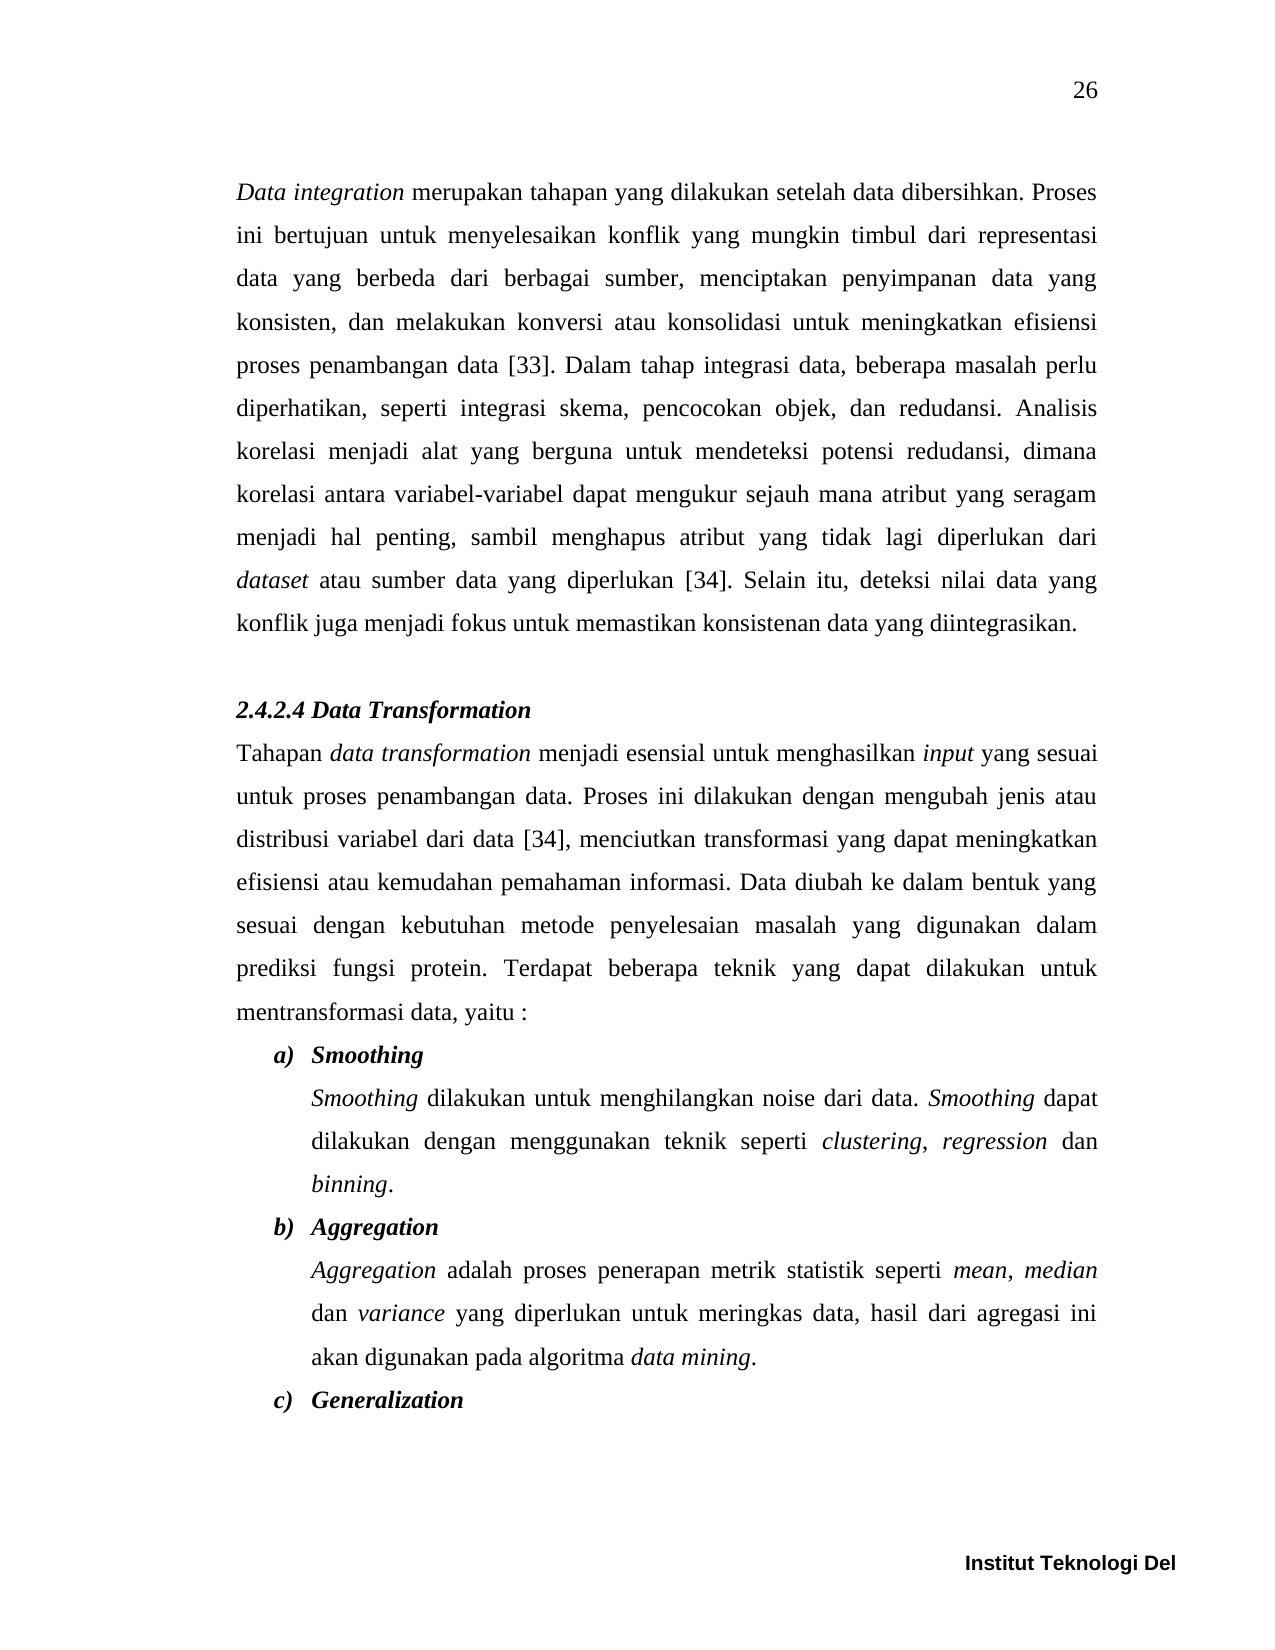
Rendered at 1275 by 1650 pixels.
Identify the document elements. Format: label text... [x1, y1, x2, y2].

text Tahapan data transformation menjadi esensial untuk menghasilkan input yang sesuai untuk proses penambangan data. Proses ini dilakukan dengan mengubah jenis atau distribusi variabel dari data [34], menciutkan transformasi yang dapat meningkatkan efisiensi atau kemudahan pemahaman informasi. Data diubah ke dalam bentuk yang sesuai dengan kebutuhan metode penyelesaian masalah yang digunakan dalam prediksi fungsi protein. Terdapat beberapa teknik yang dapat dilakukan untuk mentransformasi data, yaitu : [236, 738, 1098, 1025]
text Aggregation adalah proses penerapan metrik statistik seperti mean, median dan variance yang diperlukan untuk meringkas data, hasil dari agregasi ini akan digunakan pada algoritma data mining. [311, 1255, 1098, 1370]
list Generalization [274, 1385, 1098, 1413]
list Smoothing [274, 1040, 1098, 1068]
list Aggregation [274, 1212, 1098, 1241]
text Data integration merupakan tahapan yang dilakukan setelah data dibersihkan. Proses ini bertujuan untuk menyelesaikan konflik yang mungkin timbul dari representasi data yang berbeda dari berbagai sumber, menciptakan penyimpanan data yang konsisten, dan melakukan konversi atau konsolidasi untuk meningkatkan efisiensi proses penambangan data [33]. Dalam tahap integrasi data, beberapa masalah perlu diperhatikan, seperti integrasi skema, pencocokan objek, dan redudansi. Analisis korelasi menjadi alat yang berguna untuk mendeteksi potensi redudansi, dimana korelasi antara variabel-variabel dapat mengukur sejauh mana atribut yang seragam menjadi hal penting, sambil menghapus atribut yang tidak lagi diperlukan dari dataset atau sumber data yang diperlukan [34]. Selain itu, deteksi nilai data yang konflik juga menjadi fokus untuk memastikan konsistenan data yang diintegrasikan. [236, 177, 1098, 637]
subtitle 2.4.2.4 Data Transformation [236, 695, 1098, 723]
text Smoothing dilakukan untuk menghilangkan noise dari data. Smoothing dapat dilakukan dengan menggunakan teknik seperti clustering, regression dan binning. [311, 1083, 1098, 1198]
